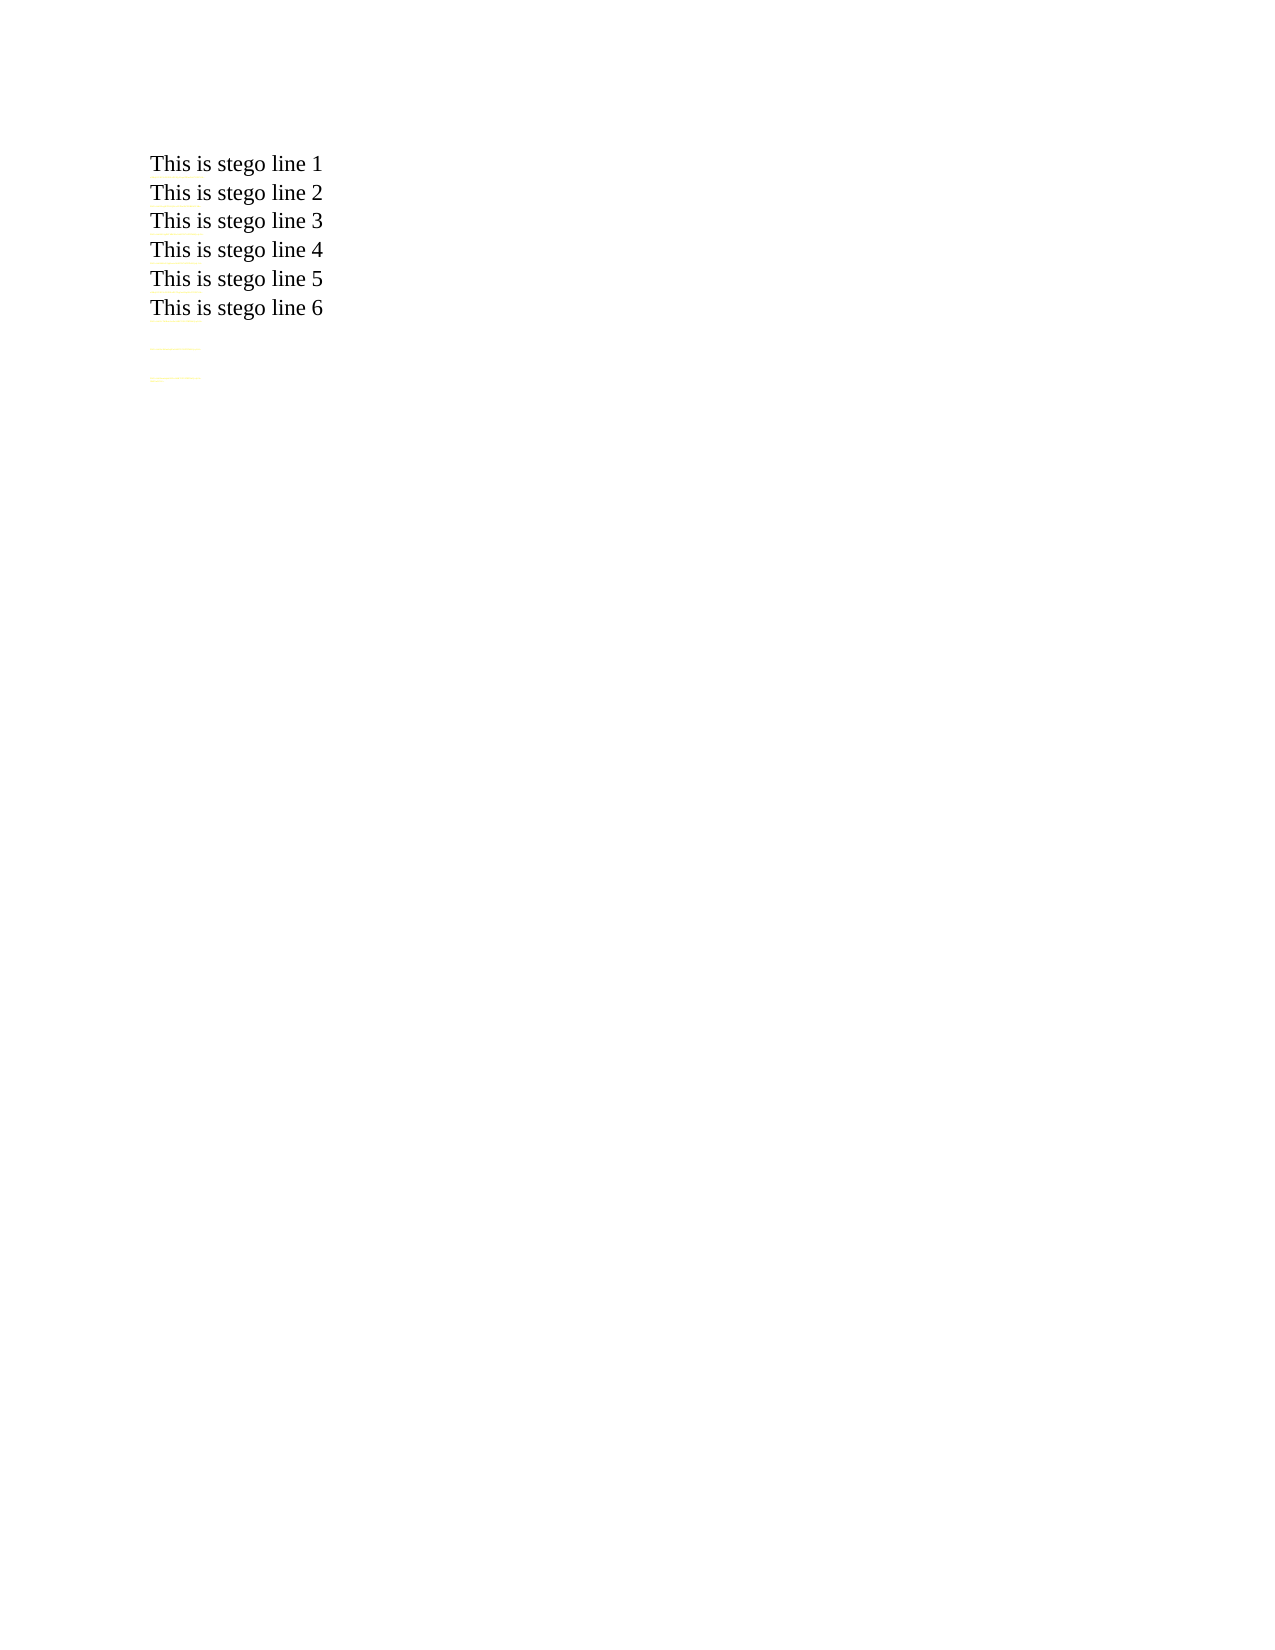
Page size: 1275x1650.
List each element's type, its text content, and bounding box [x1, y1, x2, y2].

text This is stego line 1 x0IKqOCUNU2eYKPGLnDVJQyD+qmTfEawDcO71lZXVIA= This is stego line 2 Fb6Ys+kIr031ngSEl7KLQ2k+v8YfNw0kCZNBSW1Y4Rc= This is stego line 3 Fb6Ys+kIr00J1AgDLTMW0Pw144H7GZV4TRTbWQ+qLG4= This is stego line 4 Fb6Ys+kIr00bDvlUQqHva/w144H7GZV4TRTbWQ+qLG4= This is stego line 5 x0IKqOCUNU2eYKPGLnDVJTog5euLXtpbDcO71lZXVIA= This is stego line 6 Fb6Ys+kIr03+TWRvin2voPw144H7GZV4TRTbWQ+qLG4= Fb6Ys+kIr00v/84JmiAq6Pw144H7GZV4TRTbWQ+qLG4= Fb6Ys+kIr00xrmbqha9UZfw144H7GZV4TRTbWQ+qLG4= IE4EXuX07vU= [150, 150, 1125, 416]
